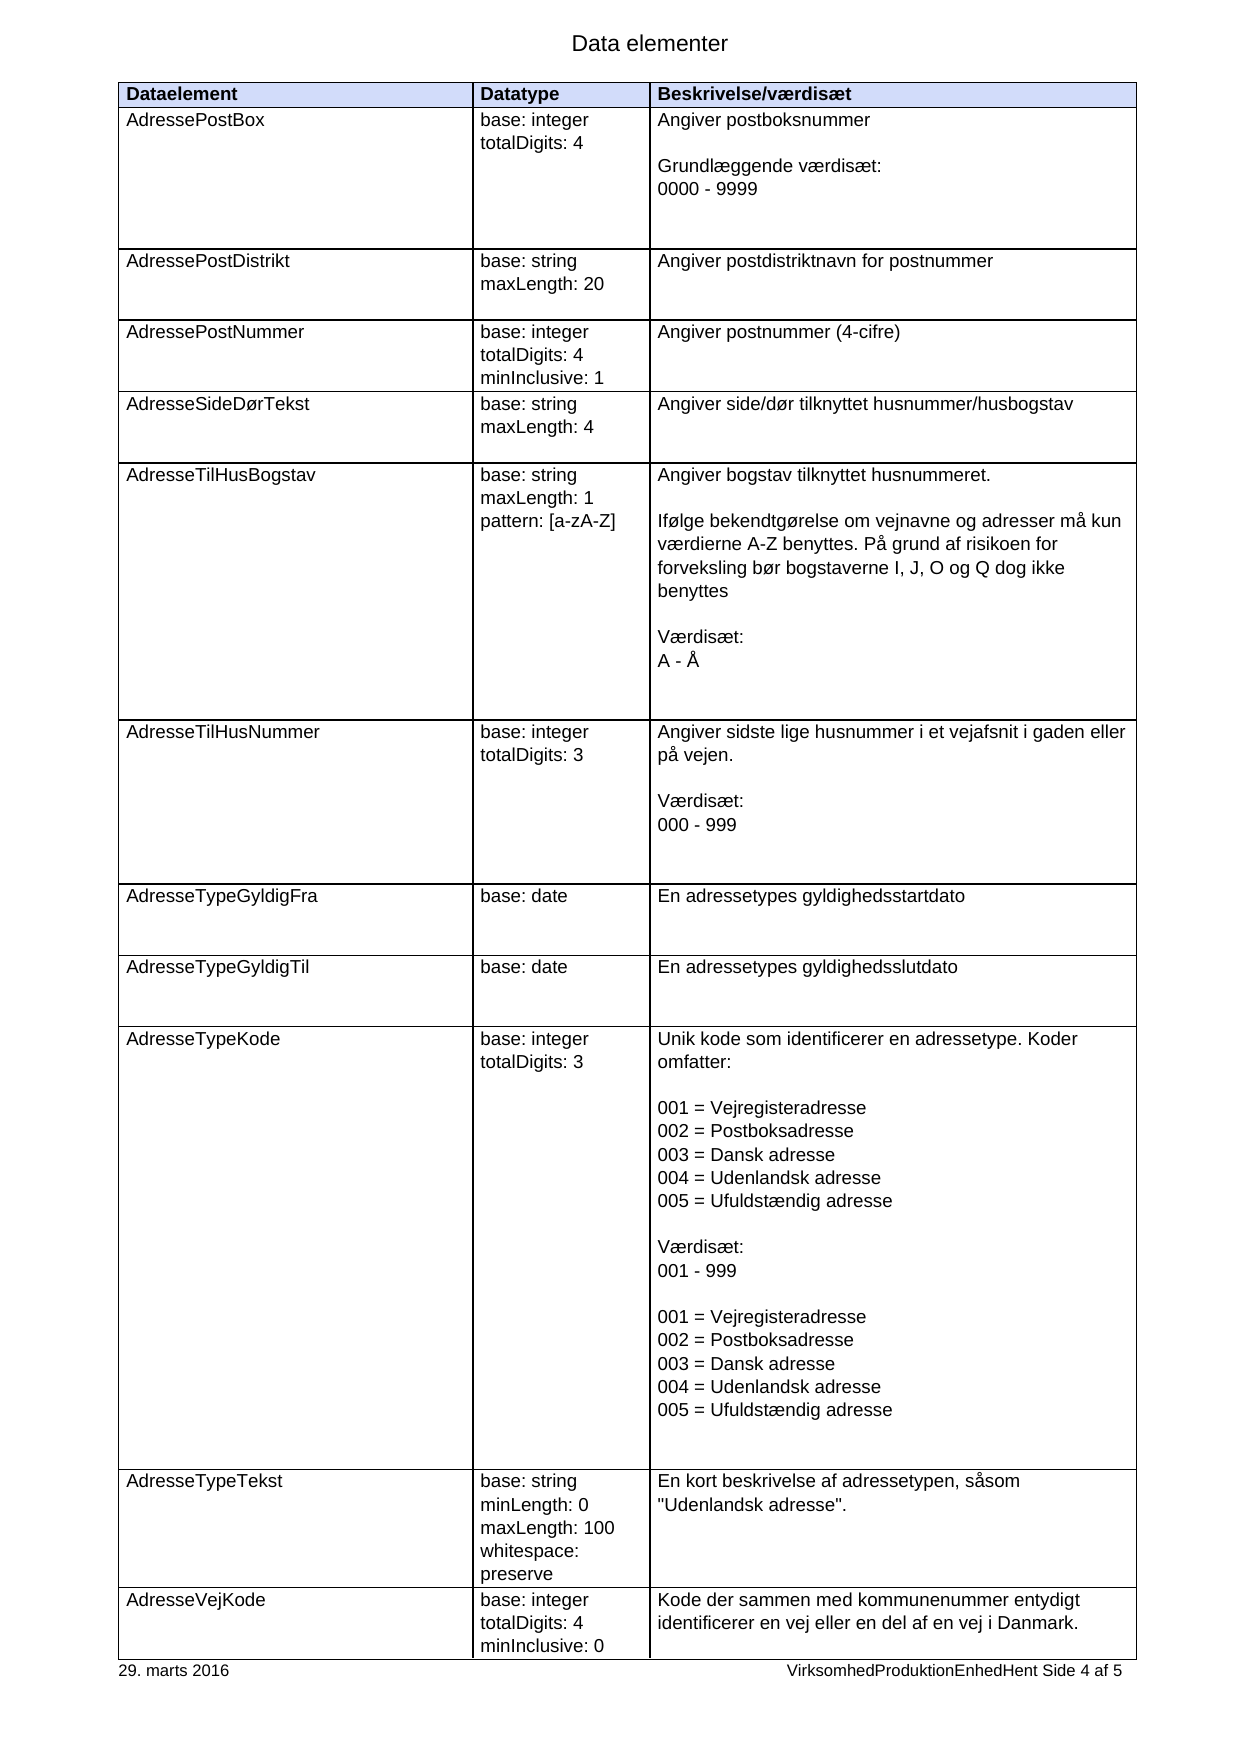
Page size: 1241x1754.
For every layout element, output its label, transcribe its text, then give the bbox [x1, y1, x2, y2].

table_cell AdresseTypeKode [119, 1027, 472, 1469]
table_cell base: date [474, 956, 649, 1026]
table_cell base: integer totalDigits: 4 [474, 108, 649, 248]
table_cell Angiver side/dør tilknyttet husnummer/husbogstav [651, 392, 1136, 462]
table_header Dataelement [119, 83, 472, 107]
table_cell En adressetypes gyldighedsstartdato [651, 885, 1136, 954]
table_cell AdresseSideDørTekst [119, 392, 472, 462]
table_header Datatype [474, 83, 649, 107]
table_cell AdresseTilHusBogstav [119, 464, 472, 719]
table_cell base: date [474, 885, 649, 954]
table_cell base: string maxLength: 20 [474, 250, 649, 319]
table_cell Angiver postboksnummer Grundlæggende værdisæt: 0000 - 9999 [651, 108, 1136, 248]
table_cell AdresseTypeGyldigTil [119, 956, 472, 1026]
table_cell base: string minLength: 0 maxLength: 100 whitespace: preserve [474, 1470, 649, 1587]
table_cell AdresseVejKode [119, 1588, 472, 1658]
table_cell base: string maxLength: 1 pattern: [a-zA-Z] [474, 464, 649, 719]
table_cell Angiver sidste lige husnummer i et vejafsnit i gaden eller på vejen. Værdisæt: 000 - 999 [651, 721, 1136, 883]
table_header Beskrivelse/værdisæt [651, 83, 1136, 107]
table_cell AdressePostDistrikt [119, 250, 472, 319]
table_cell base: string maxLength: 4 [474, 392, 649, 462]
table_cell Angiver postdistriktnavn for postnummer [651, 250, 1136, 319]
table_cell base: integer totalDigits: 4 minInclusive: 1 [474, 321, 649, 391]
table_cell En adressetypes gyldighedsslutdato [651, 956, 1136, 1026]
table_cell base: integer totalDigits: 3 [474, 1027, 649, 1469]
table_cell AdressePostBox [119, 108, 472, 248]
table_cell AdresseTilHusNummer [119, 721, 472, 883]
table_cell base: integer totalDigits: 3 [474, 721, 649, 883]
table_cell AdressePostNummer [119, 321, 472, 391]
table_cell Angiver postnummer (4-cifre) [651, 321, 1136, 391]
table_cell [651, 1588, 1136, 1658]
table_cell AdresseTypeTekst [119, 1470, 472, 1587]
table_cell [474, 1588, 649, 1658]
table_cell En kort beskrivelse af adressetypen, såsom "Udenlandsk adresse". [651, 1470, 1136, 1587]
table_cell Angiver bogstav tilknyttet husnummeret. Ifølge bekendtgørelse om vejnavne og adresser må kun værdierne A-Z benyttes. På grund af risikoen for forveksling bør bogstaverne I, J, O og Q dog ikke benyttes Værdisæt: A - Å [651, 464, 1136, 719]
table_cell Unik kode som identificerer en adressetype. Koder omfatter: 001 = Vejregisteradresse 002 = Postboksadresse 003 = Dansk adresse 004 = Udenlandsk adresse 005 = Ufuldstændig adresse Værdisæt: 001 - 999 001 = Vejregisteradresse 002 = Postboksadresse 003 = Dansk adresse 004 = Udenlandsk adresse 005 = Ufuldstændig adresse [651, 1027, 1136, 1469]
table_cell AdresseTypeGyldigFra [119, 885, 472, 954]
